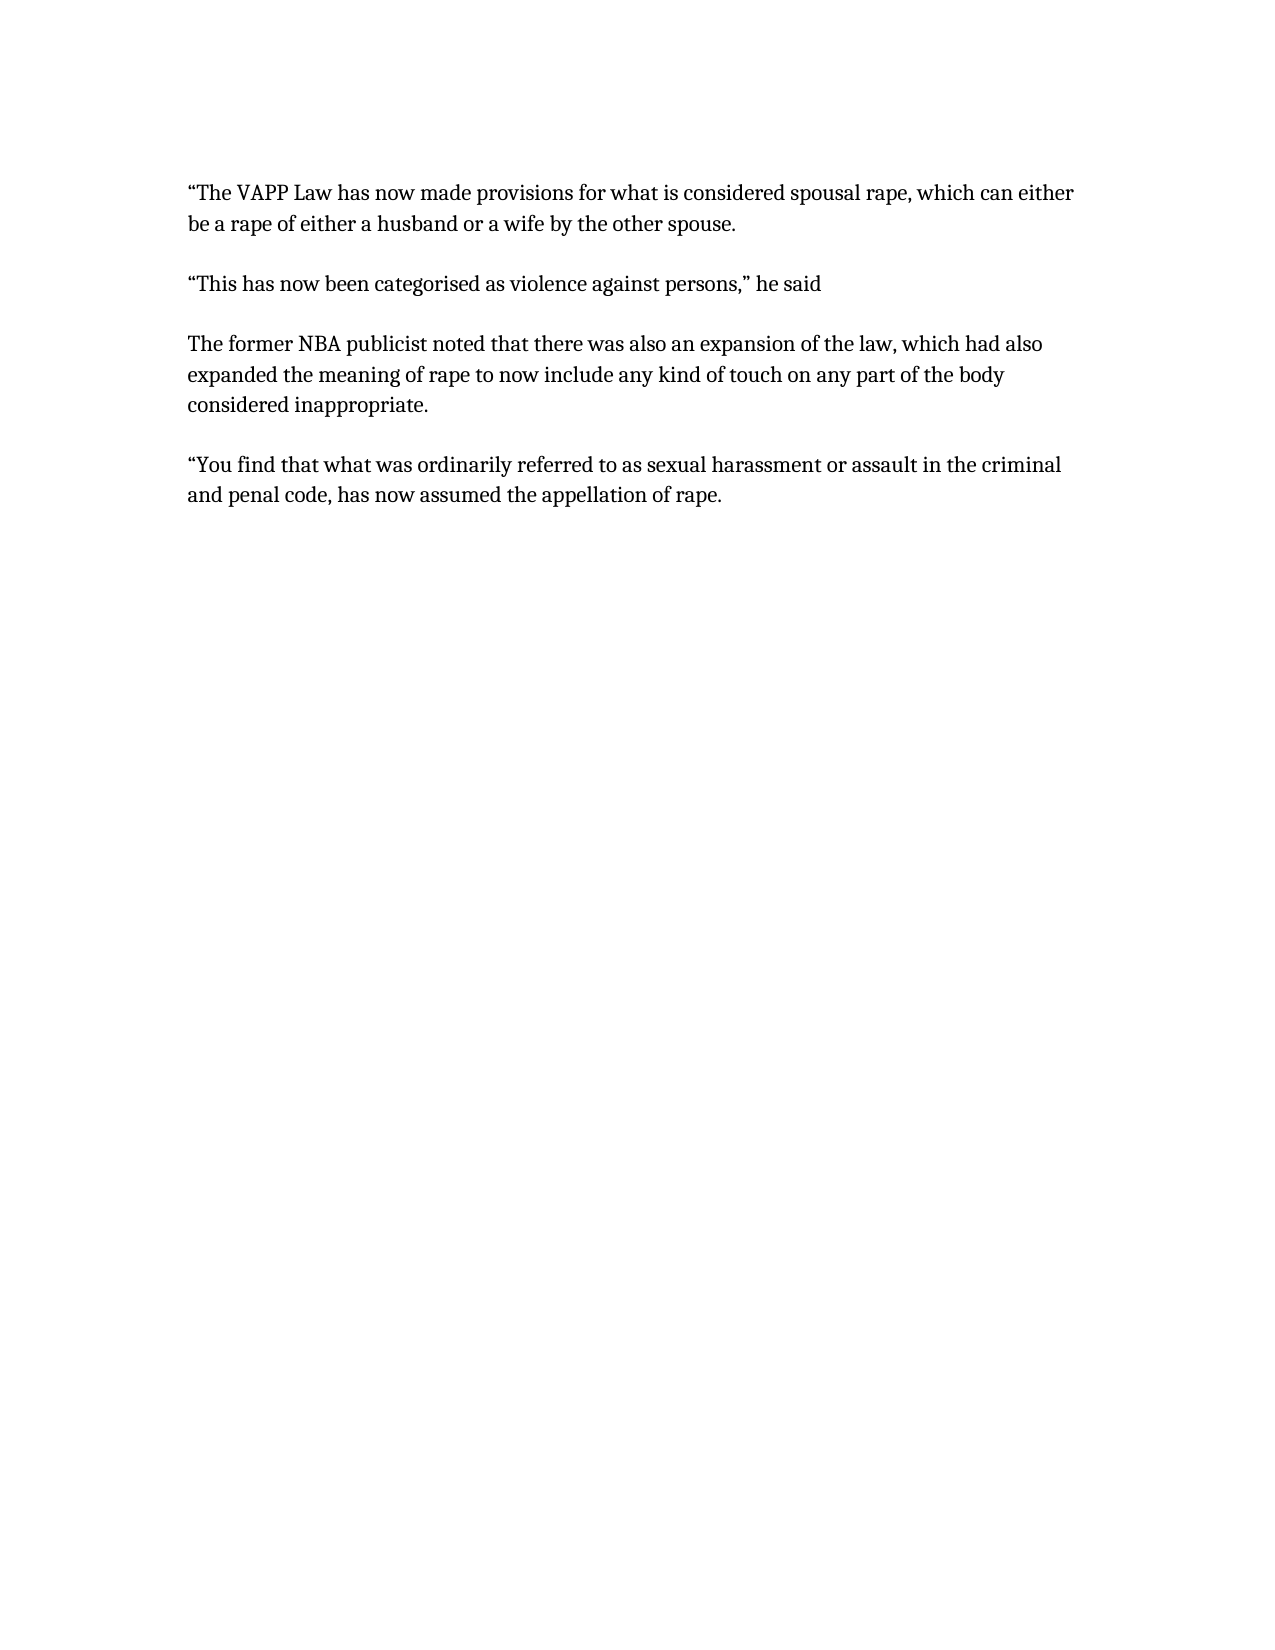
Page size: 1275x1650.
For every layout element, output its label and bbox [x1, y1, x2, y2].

text [187, 150, 1087, 509]
